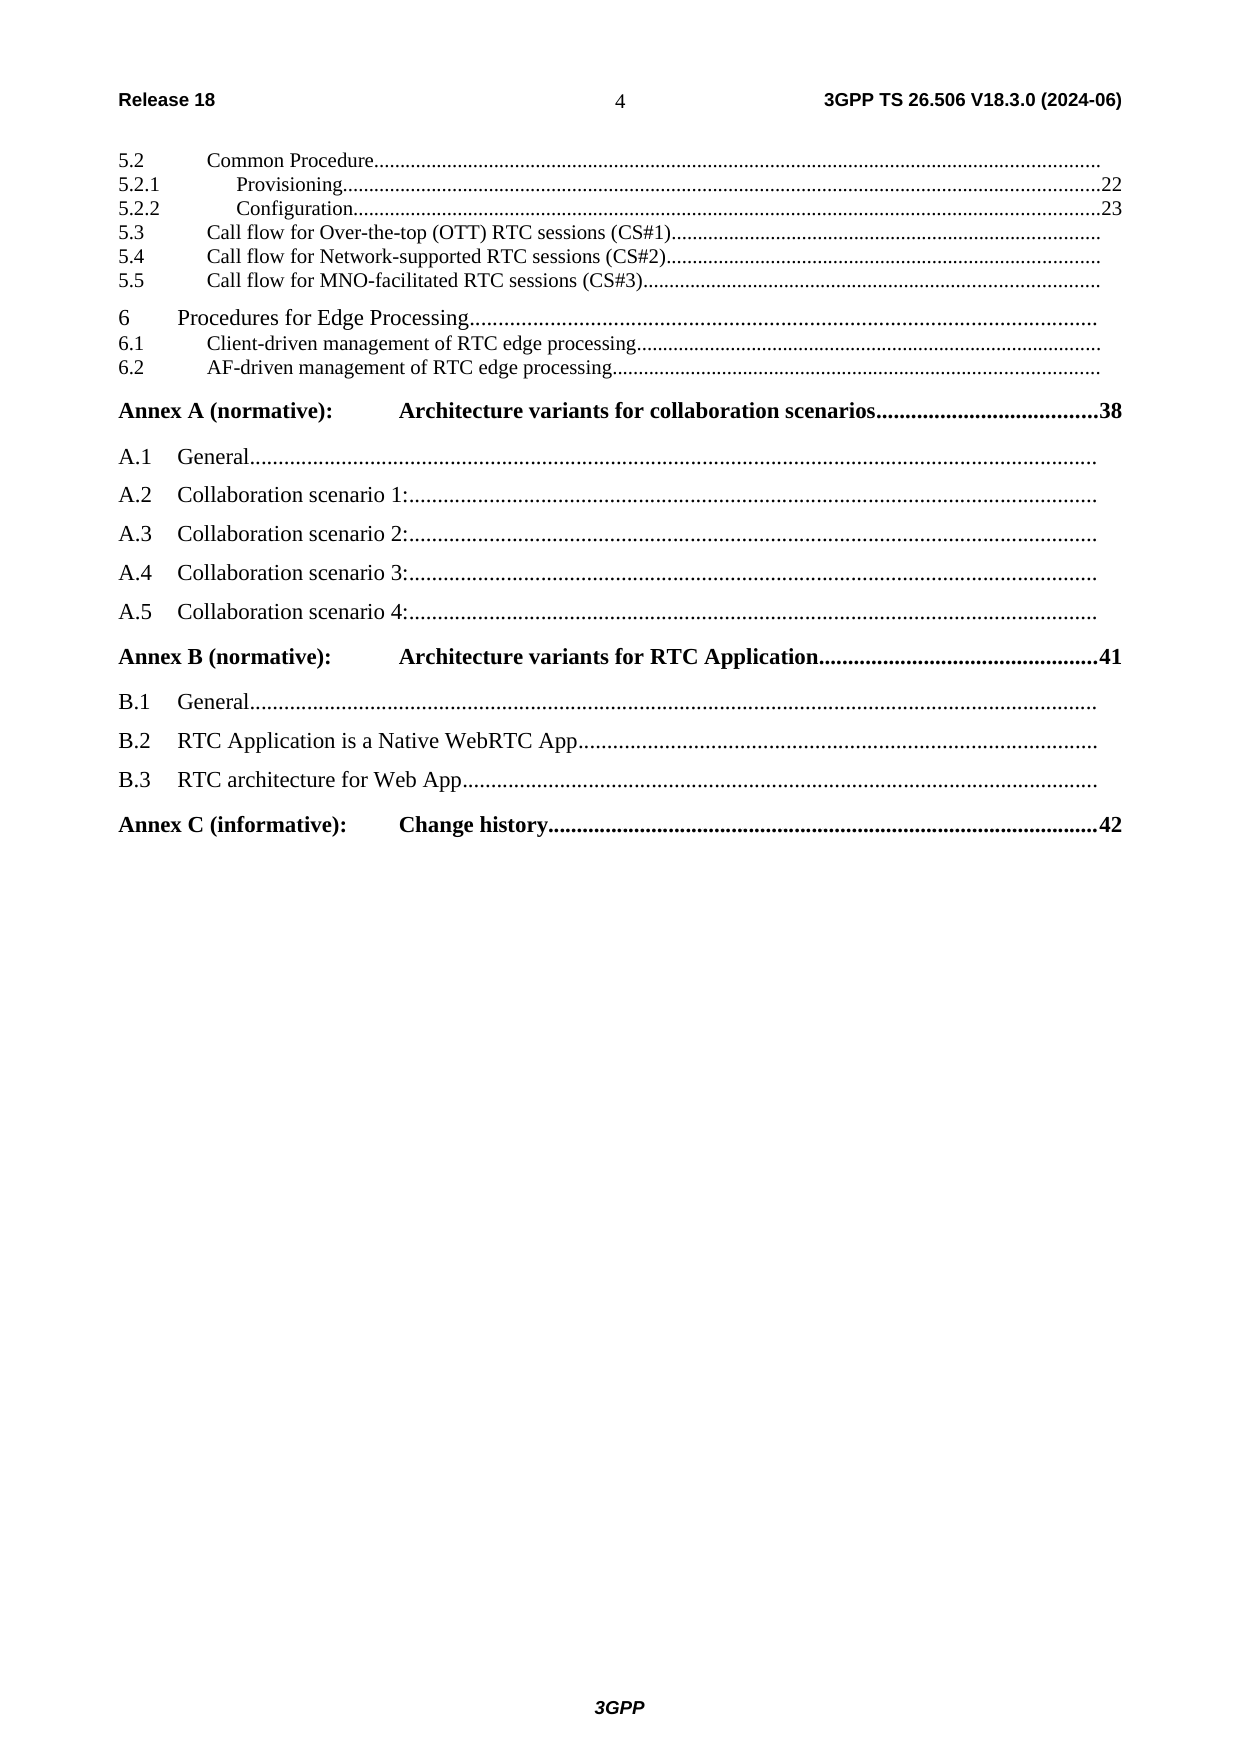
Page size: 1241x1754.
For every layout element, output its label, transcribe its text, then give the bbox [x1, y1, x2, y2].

text Annex C (informative): Change history 42 [118, 811, 1122, 837]
text A.2 Collaboration scenario 1: 38 [118, 482, 1078, 508]
text 5.2 Common Procedure 22 [118, 147, 1078, 172]
text A.1 General 38 [118, 443, 1078, 469]
text 5.5 Call flow for MNO-facilitated RTC sessions (CS#3) 28 [118, 268, 1078, 292]
text 6 Procedures for Edge Processing 32 [118, 304, 1078, 331]
text 6.1 Client-driven management of RTC edge processing 32 [118, 331, 1078, 355]
text B.2 RTC Application is a Native WebRTC App 41 [118, 727, 1078, 753]
text B.3 RTC architecture for Web App 42 [118, 766, 1078, 792]
text A.3 Collaboration scenario 2: 39 [118, 520, 1078, 547]
text A.4 Collaboration scenario 3: 40 [118, 559, 1078, 586]
text 5.3 Call flow for Over-the-top (OTT) RTC sessions (CS#1) 24 [118, 220, 1078, 244]
text A.5 Collaboration scenario 4: 40 [118, 598, 1078, 624]
text B.1 General 41 [118, 688, 1078, 715]
text 5.4 Call flow for Network-supported RTC sessions (CS#2) 25 [118, 244, 1078, 268]
text 5.2.1 Provisioning 22 [118, 172, 1122, 196]
text Annex B (normative): Architecture variants for RTC Application 41 [118, 643, 1122, 669]
text Annex A (normative): Architecture variants for collaboration scenarios 38 [118, 398, 1122, 424]
text 6.2 AF-driven management of RTC edge processing 36 [118, 355, 1078, 379]
text 5.2.2 Configuration 23 [118, 196, 1122, 220]
